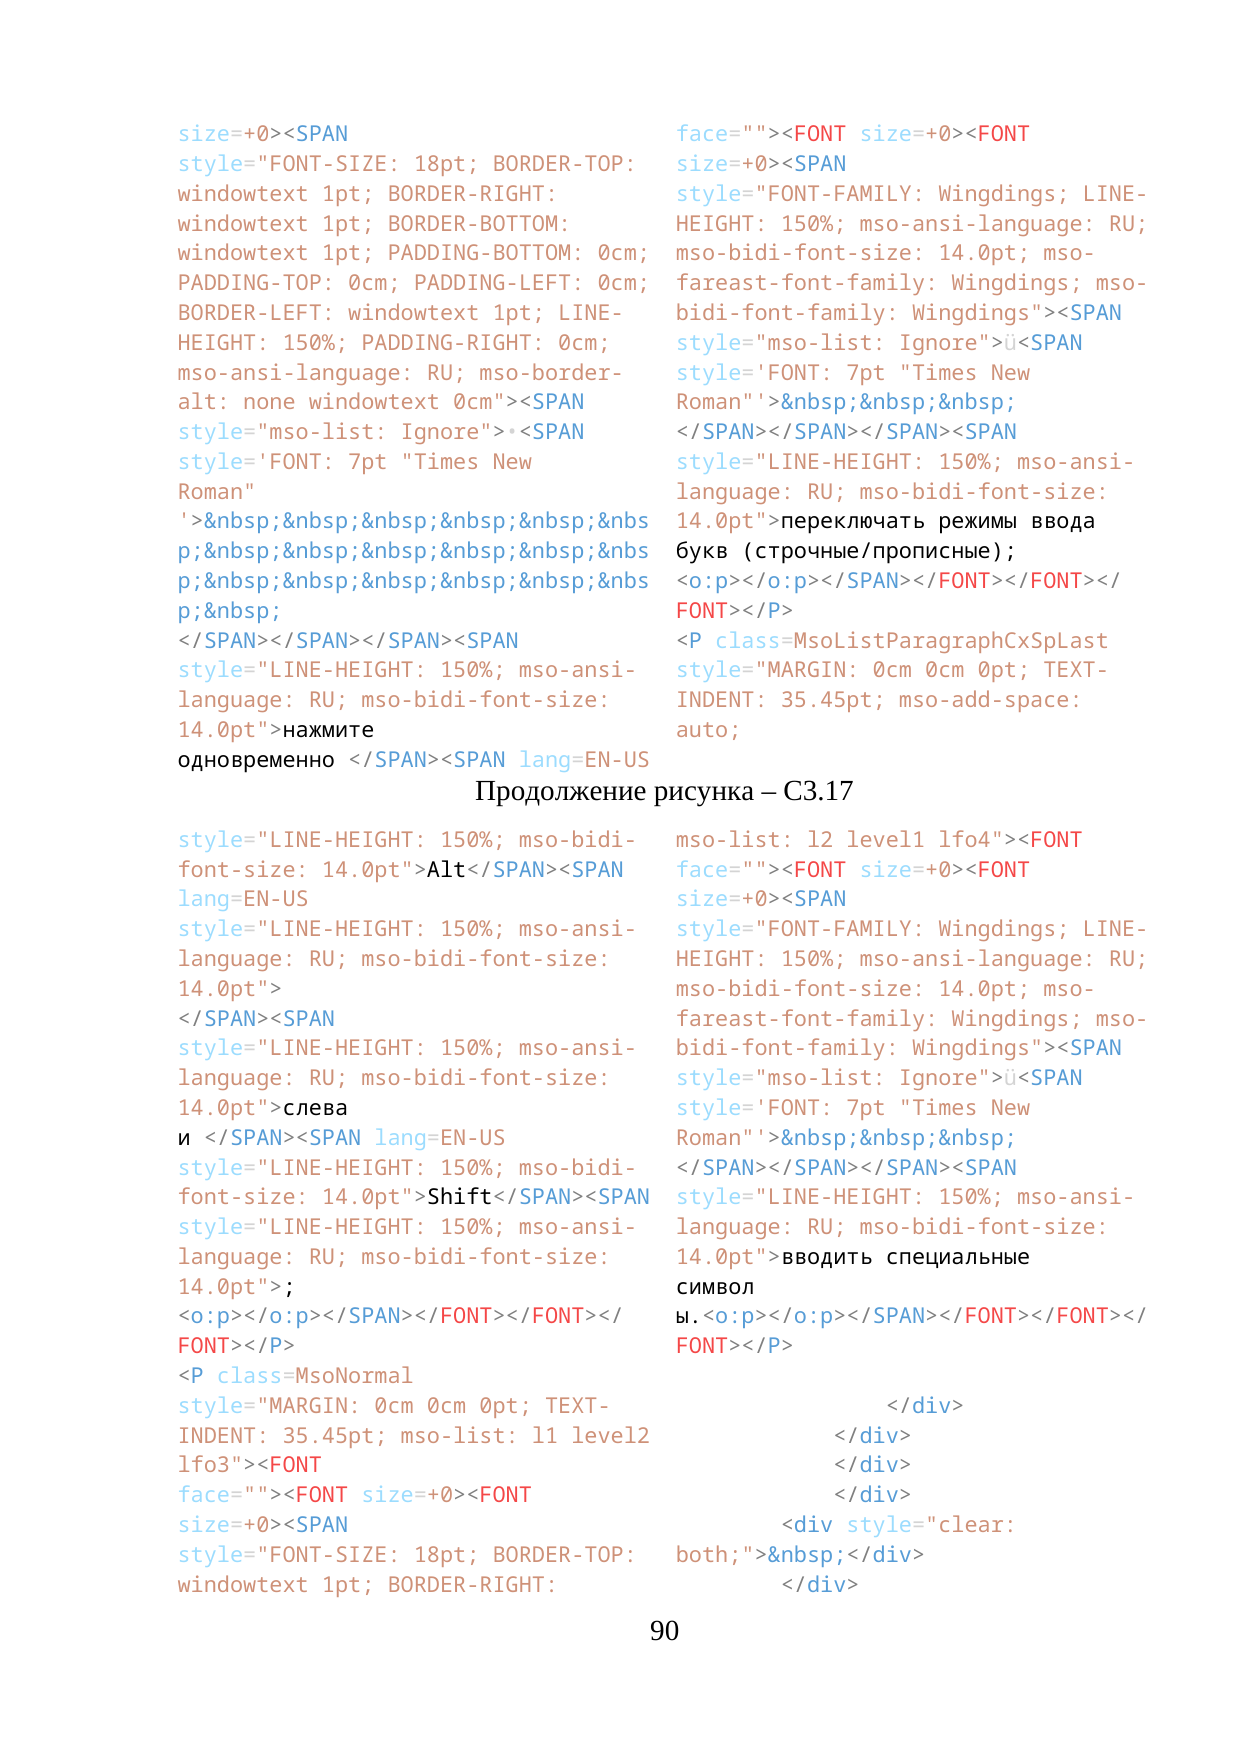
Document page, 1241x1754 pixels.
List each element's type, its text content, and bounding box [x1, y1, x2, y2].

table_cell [166, 118, 664, 773]
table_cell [664, 118, 1163, 773]
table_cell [664, 824, 1163, 1598]
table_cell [166, 824, 664, 1598]
table_cell Продолжение рисунка – С3.17 [166, 774, 1163, 824]
